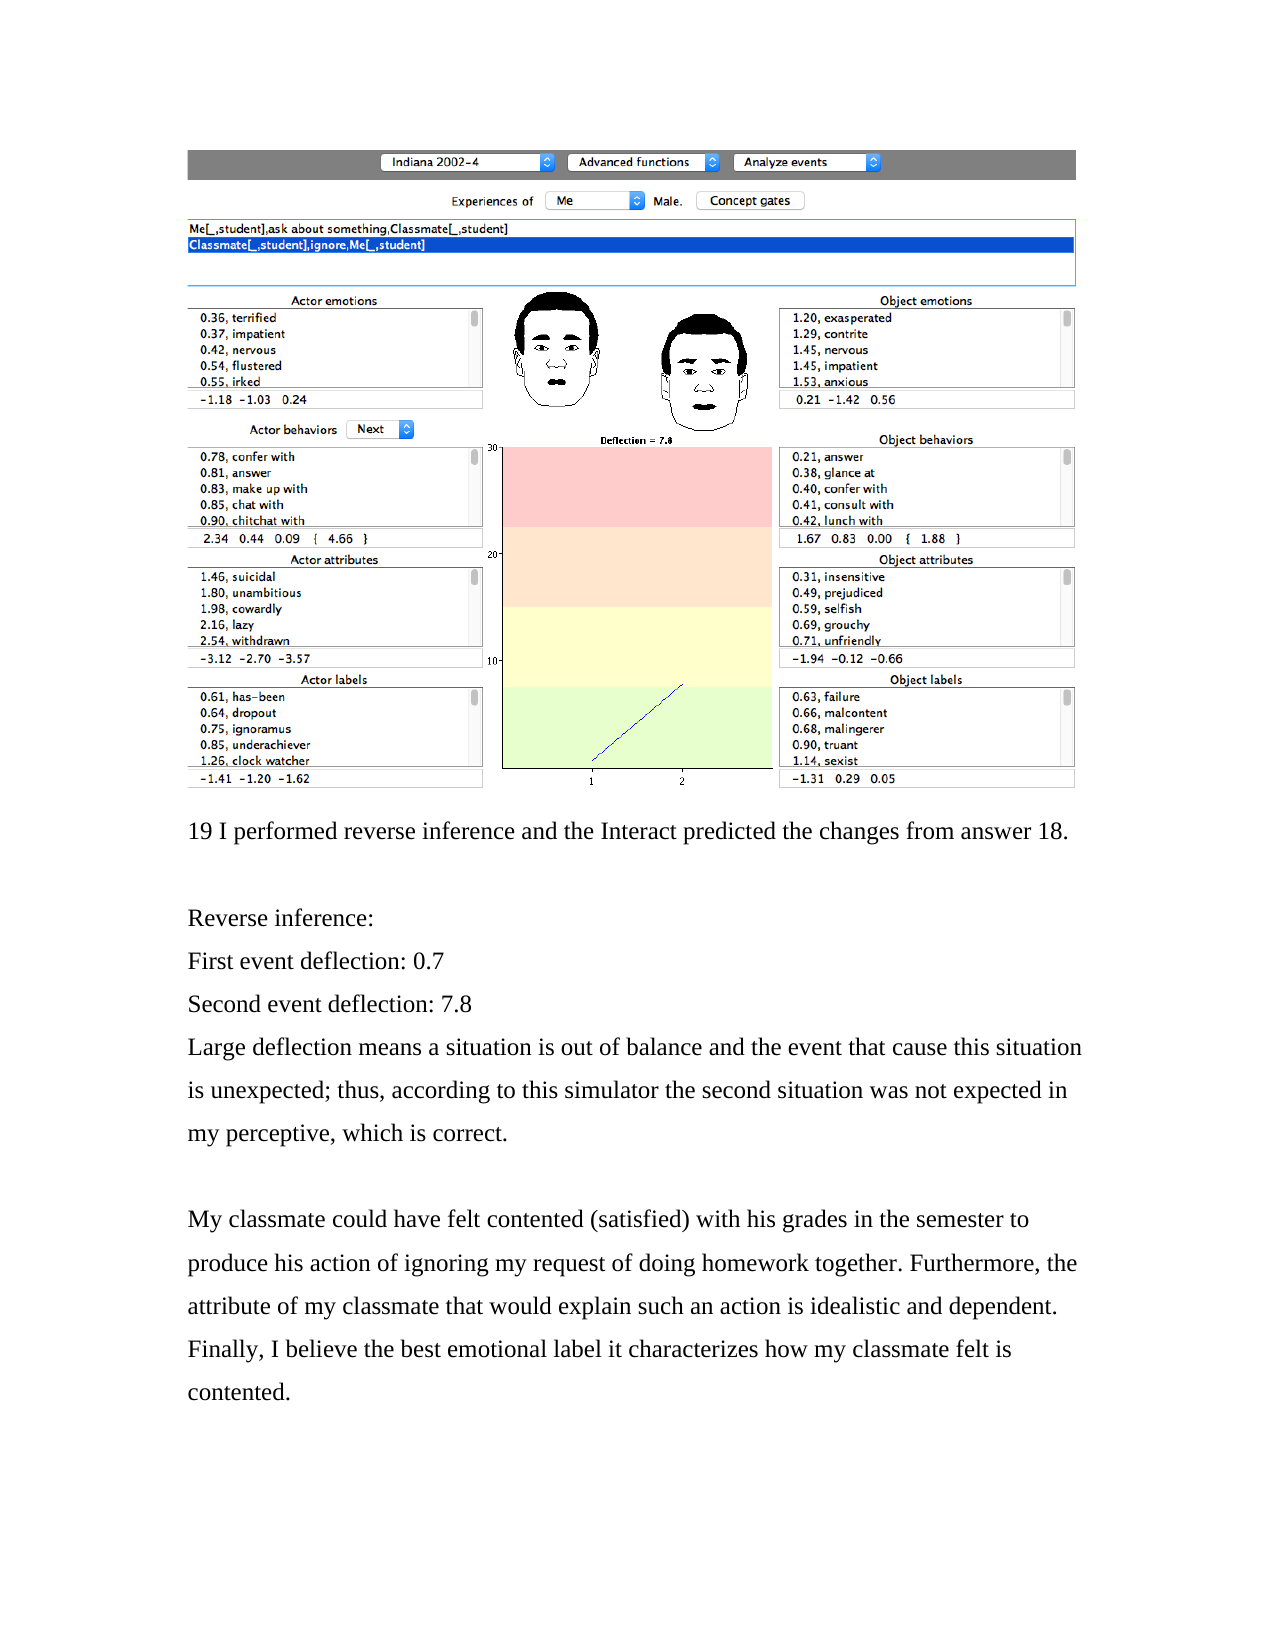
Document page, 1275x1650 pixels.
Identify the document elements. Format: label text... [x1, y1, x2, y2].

text Reverse inference: [187, 903, 1087, 931]
text Second event deflection: 7.8 [187, 989, 1087, 1018]
text My classmate could have felt contented (satisfied) with his grades in the semester to produce his action of ignoring my request of doing homework together. Furthermore, the attribute of my classmate that would explain such an action is idealistic and dependent. Finally, I believe the best emotional label it characterizes how my classmate felt is contented. [187, 1204, 1087, 1406]
text Large deflection means a situation is out of balance and the event that cause this situation is unexpected; thus, according to this simulator the second situation was not expected in my perceptive, which is correct. [187, 1032, 1087, 1147]
picture [187, 150, 1088, 802]
text First event deflection: 0.7 [187, 946, 1087, 974]
text 19 I performed reverse inference and the Interact predicted the changes from answer 18. [187, 816, 1087, 845]
